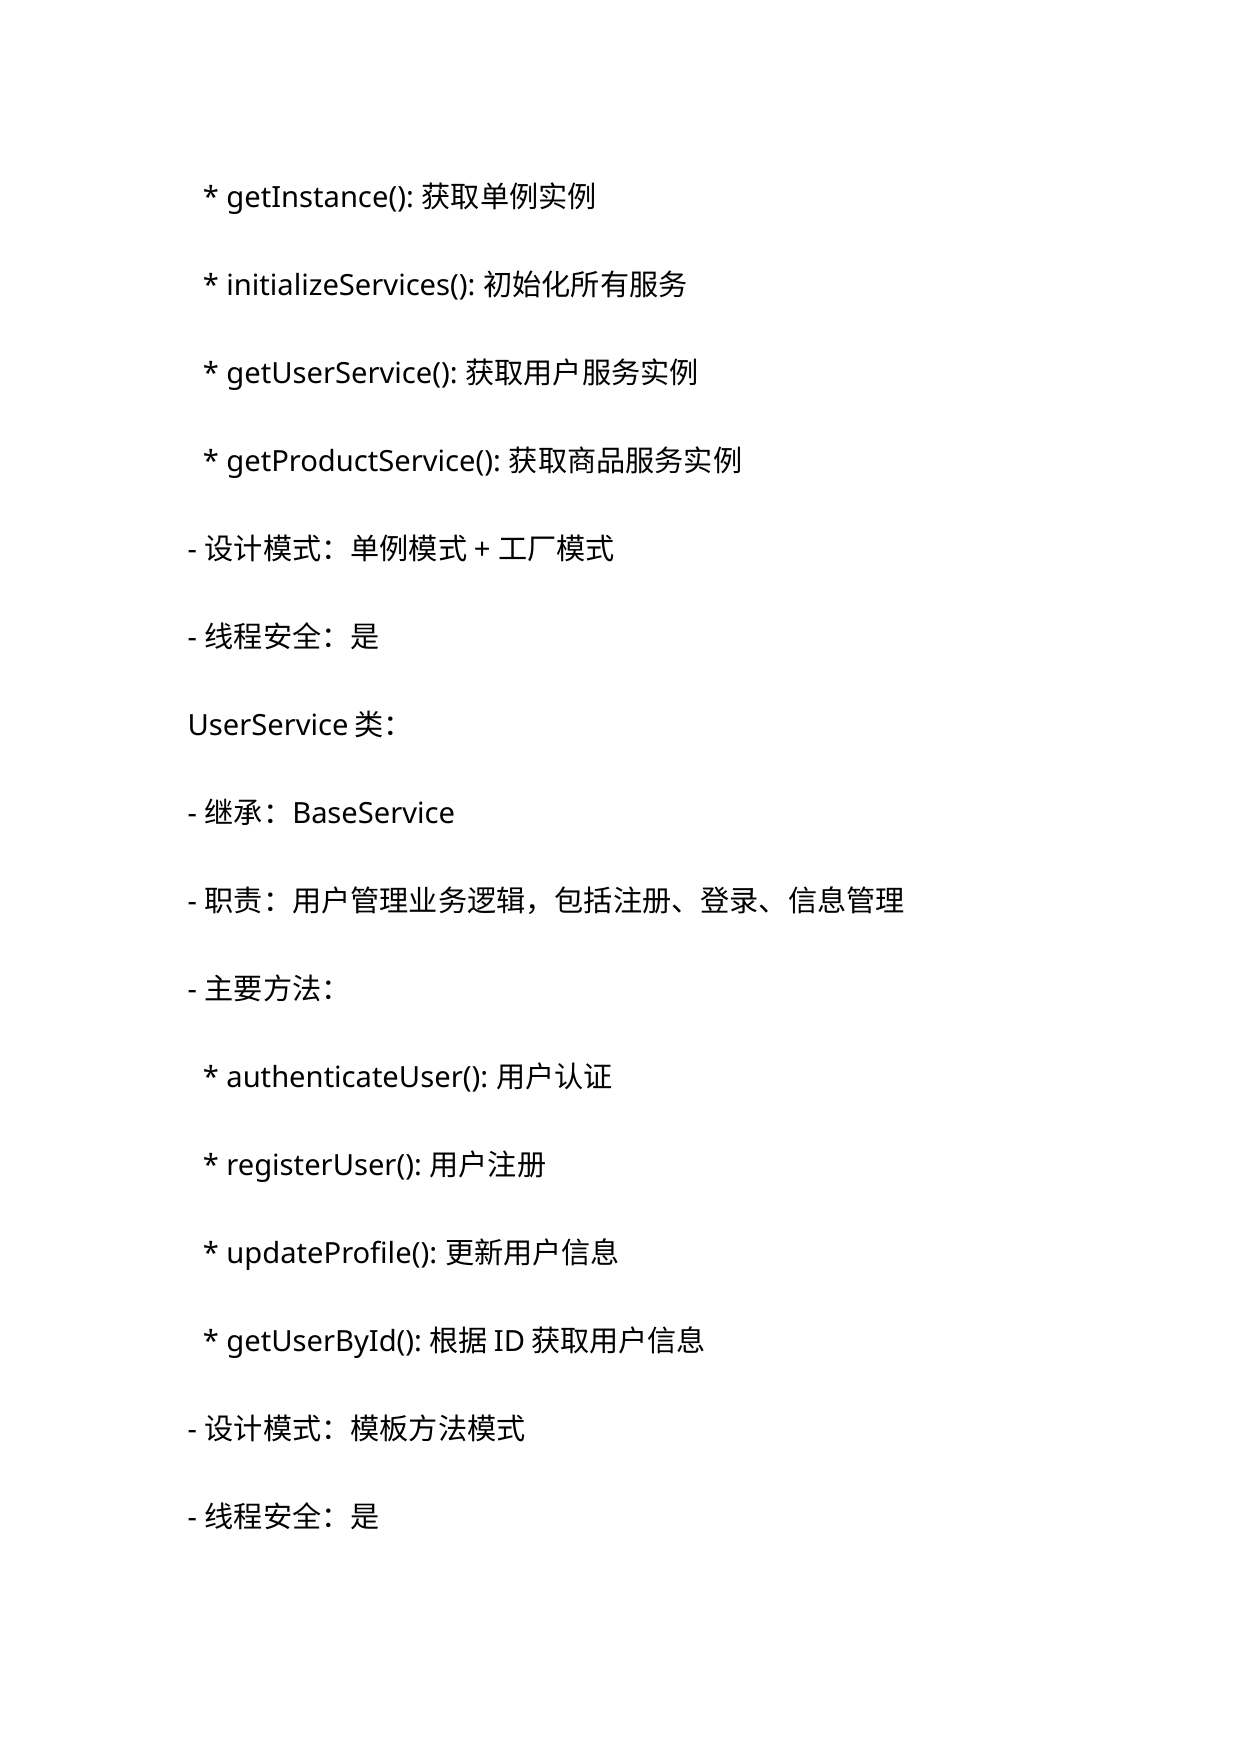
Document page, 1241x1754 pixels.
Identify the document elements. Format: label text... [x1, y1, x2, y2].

text * getProductService(): 获取商品服务实例 [187, 426, 1053, 491]
text - 职责：用户管理业务逻辑，包括注册、登录、信息管理 [187, 866, 1053, 931]
text - 设计模式：单例模式 + 工厂模式 [187, 514, 1053, 579]
text * getUserById(): 根据ID获取用户信息 [187, 1306, 1053, 1371]
text * authenticateUser(): 用户认证 [187, 1042, 1053, 1107]
text - 线程安全：是 [187, 1482, 1053, 1547]
text - 主要方法： [187, 954, 1053, 1019]
text - 线程安全：是 [187, 602, 1053, 667]
text * getUserService(): 获取用户服务实例 [187, 338, 1053, 403]
text * initializeServices(): 初始化所有服务 [187, 250, 1053, 315]
text - 设计模式：模板方法模式 [187, 1394, 1053, 1459]
text * updateProfile(): 更新用户信息 [187, 1218, 1053, 1283]
text * getInstance(): 获取单例实例 [187, 162, 1053, 227]
text - 继承：BaseService [187, 778, 1053, 843]
text UserService类： [187, 690, 1053, 755]
text * registerUser(): 用户注册 [187, 1130, 1053, 1195]
